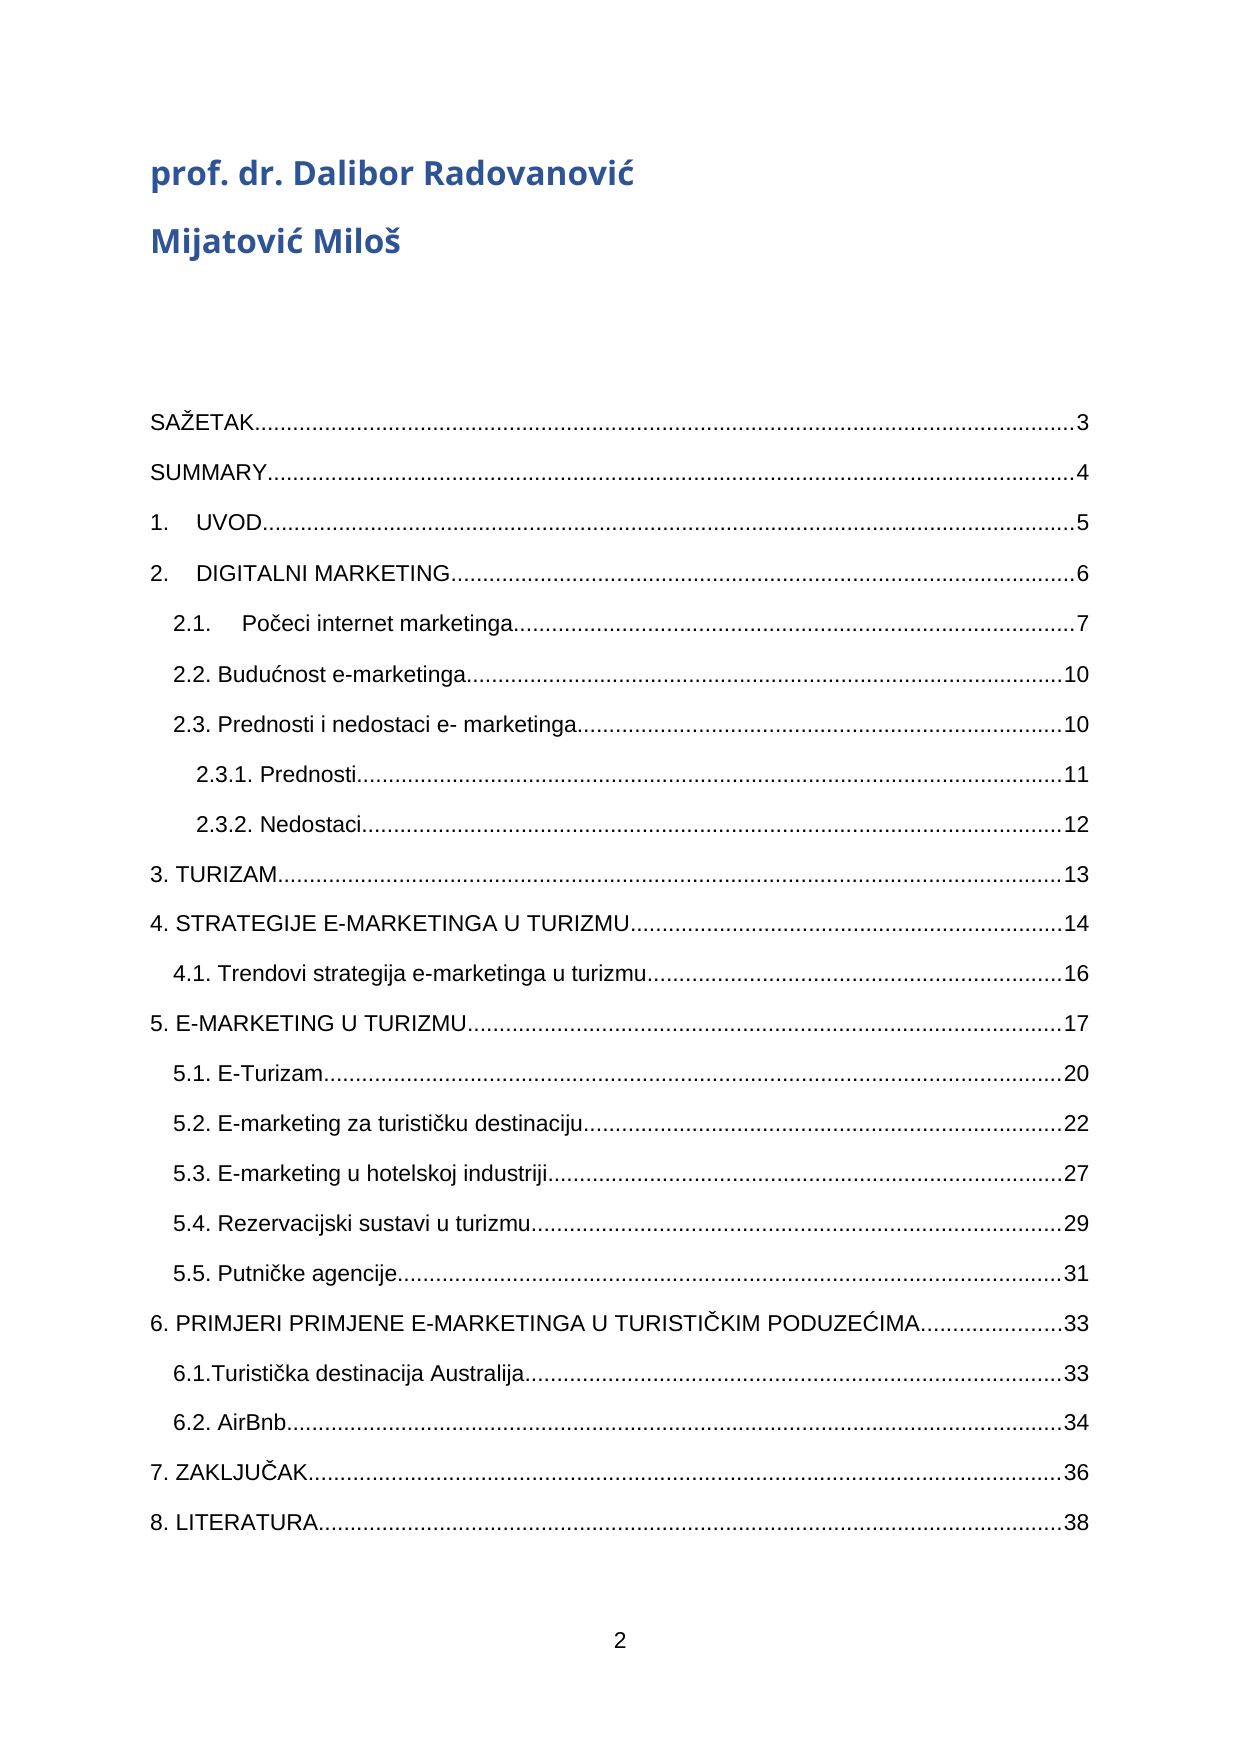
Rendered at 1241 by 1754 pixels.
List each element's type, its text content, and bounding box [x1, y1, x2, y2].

text 5.1. E-Turizam 20 [173, 1060, 1090, 1086]
text 6. PRIMJERI PRIMJENE E-MARKETINGA U TURISTIČKIM PODUZEĆIMA 33 [150, 1309, 1090, 1336]
text SAŽETAK 3 [150, 409, 1090, 435]
text 5.2. E-marketing za turističku destinaciju 22 [173, 1110, 1090, 1136]
text 6.1.Turistička destinacija Australija 33 [173, 1359, 1090, 1386]
text 2.3.2. Nedostaci 12 [196, 811, 1090, 837]
text 5.3. E-marketing u hotelskoj industriji 27 [173, 1160, 1090, 1186]
text 5. E-MARKETING U TURIZMU 17 [150, 1010, 1090, 1037]
text 8. LITERATURA 38 [150, 1509, 1090, 1536]
text 1. UVOD 5 [150, 509, 1090, 535]
text 2. DIGITALNI MARKETING 6 [150, 559, 1090, 586]
text 2.2. Budućnost e-marketinga 10 [173, 661, 1090, 687]
text 2.1. Počeci internet marketinga 7 [173, 610, 1090, 637]
text 4.1. Trendovi strategija e-marketinga u turizmu 16 [173, 960, 1090, 987]
text 4. STRATEGIJE E-MARKETINGA U TURIZMU 14 [150, 910, 1090, 937]
text 3. TURIZAM 13 [150, 861, 1090, 887]
text prof. dr. Dalibor Radovanović Mijatović Miloš [150, 150, 1090, 263]
text 5.4. Rezervacijski sustavi u turizmu 29 [173, 1210, 1090, 1236]
text 7. ZAKLJUČAK 36 [150, 1459, 1090, 1486]
text 6.2. AirBnb 34 [173, 1409, 1090, 1436]
text SUMMARY 4 [150, 459, 1090, 485]
text 2.3.1. Prednosti 11 [196, 761, 1090, 787]
text 5.5. Putničke agencije 31 [173, 1260, 1090, 1286]
text 2.3. Prednosti i nedostaci e- marketinga 10 [173, 711, 1090, 737]
